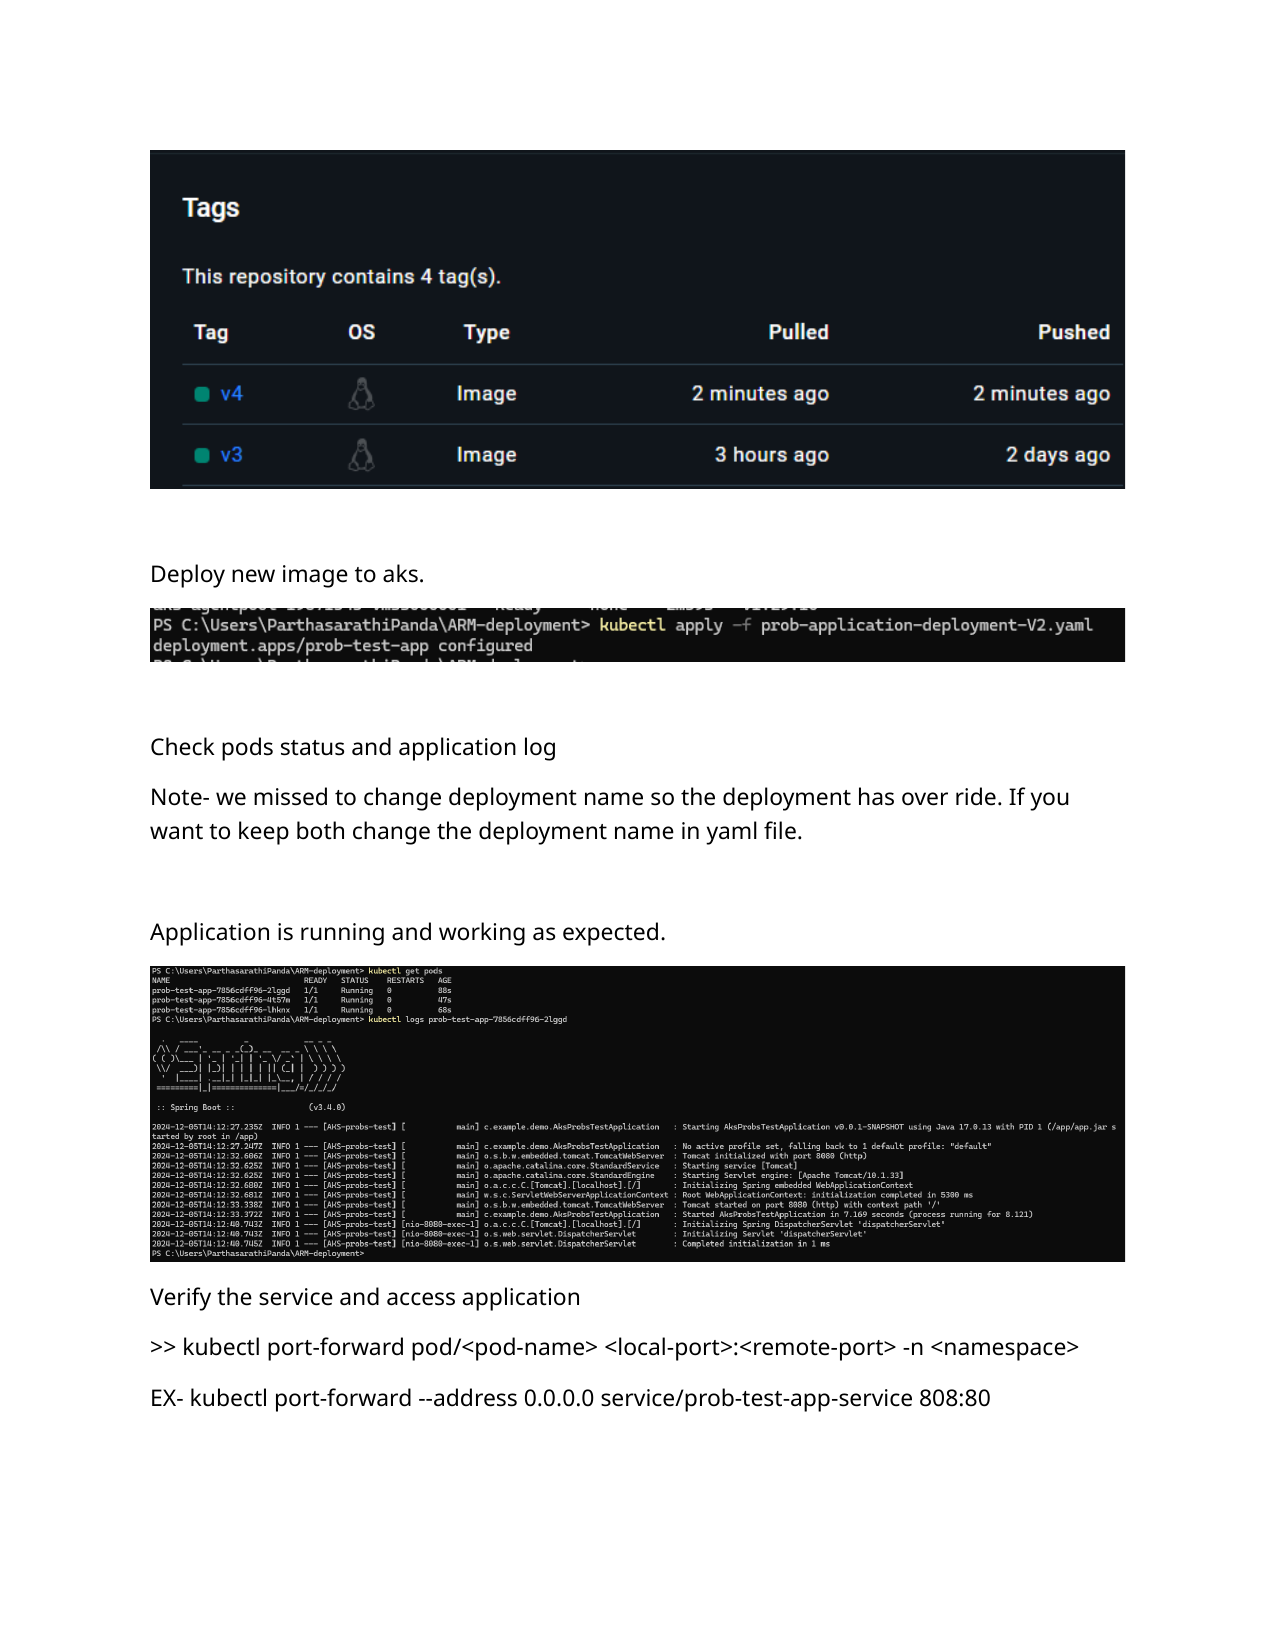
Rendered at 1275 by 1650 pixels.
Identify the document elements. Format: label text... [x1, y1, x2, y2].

text Verify the service and access application [150, 1281, 1125, 1312]
text Deploy new image to aks. [150, 558, 1125, 589]
text Check pods status and application log [150, 731, 1125, 762]
picture [150, 150, 1125, 489]
text >> kubectl port-forward pod/<pod-name> <local-port>:<remote-port> -n <namespace> [150, 1331, 1125, 1363]
text Application is running and working as expected. [150, 916, 1125, 947]
text EX- kubectl port-forward --address 0.0.0.0 service/prob-test-app-service 808:80 [150, 1382, 1125, 1413]
picture [150, 608, 1125, 662]
picture [150, 966, 1125, 1262]
text Note- we missed to change deployment name so the deployment has over ride. If you want to keep both change the deployment name in yaml file. [150, 781, 1125, 846]
